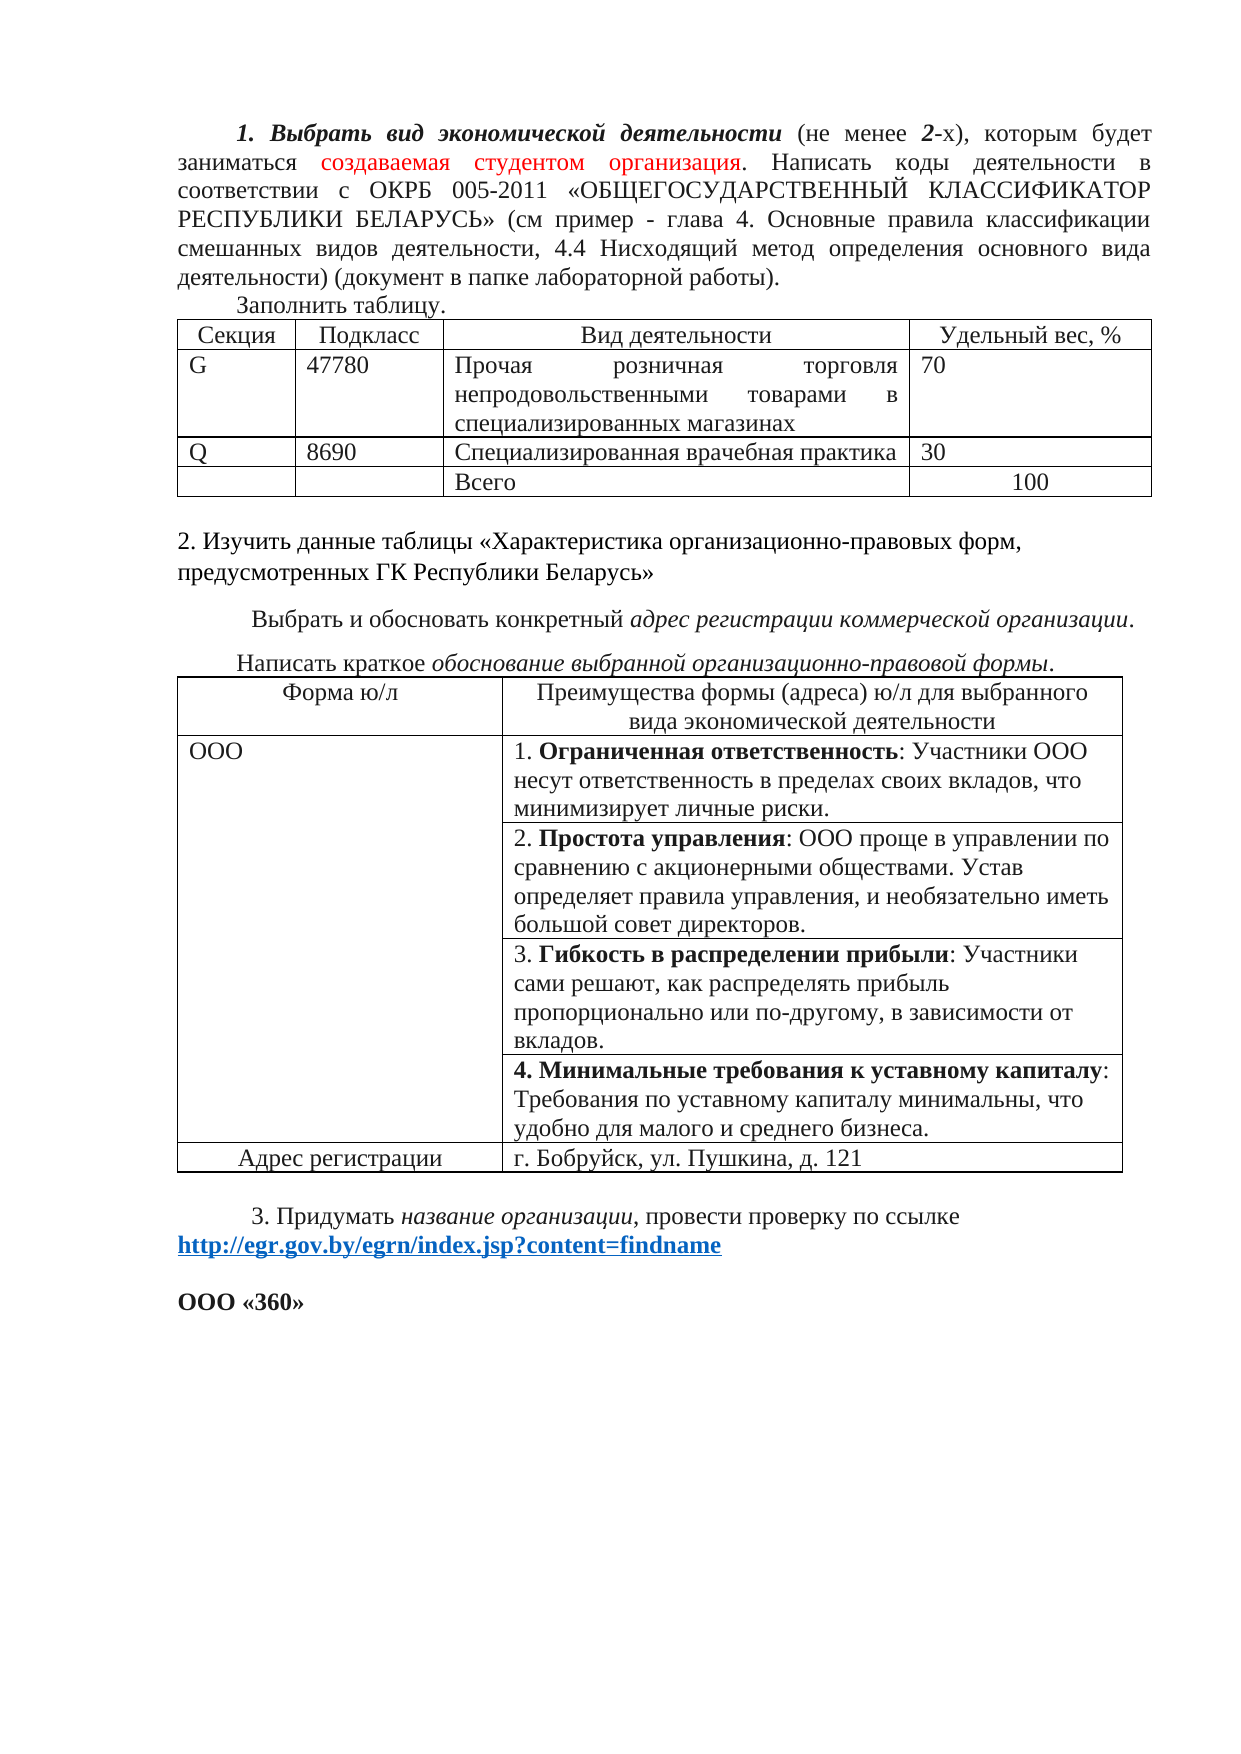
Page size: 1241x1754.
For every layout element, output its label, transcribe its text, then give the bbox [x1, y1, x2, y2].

table_cell Специализированная врачебная практика [444, 438, 909, 466]
text Выбрать и обосновать конкретный адрес регистрации коммерческой организации. [177, 604, 1152, 633]
text http://egr.gov.by/egrn/index.jsp?content=findname [177, 1230, 1152, 1259]
table_header Секция [178, 320, 295, 349]
table_cell 3. Гибкость в распределении прибыли: Участники сами решают, как распределять прибыль пропорционально или по-другому, в зависимости от вкладов. [503, 939, 1122, 1054]
table_cell 30 [910, 438, 1151, 466]
table_cell 47780 [296, 350, 443, 436]
text 3. Придумать название организации, провести проверку по ссылке [177, 1201, 1152, 1230]
table_cell G [178, 350, 295, 436]
table_cell [178, 467, 295, 496]
table_cell ООО [178, 736, 502, 1142]
table_cell Q [178, 438, 295, 466]
table_cell 8690 [296, 438, 443, 466]
table_cell [296, 467, 443, 496]
table_header Преимущества формы (адреса) ю/л для выбранного вида экономической деятельности [503, 678, 1122, 735]
table_cell Адрес регистрации [178, 1143, 502, 1171]
table_cell Прочая розничная торговля непродовольственными товарами в специализированных магазинах [444, 350, 909, 436]
table_cell 70 [910, 350, 1151, 436]
list Заполнить таблицу. [177, 291, 1152, 319]
table_header Форма ю/л [178, 678, 502, 735]
text ООО «360» [177, 1287, 1152, 1316]
list 1. Выбрать вид экономической деятельности (не менее 2-х), которым будет заниматься создаваемая студентом организация. Написать коды деятельности в соответствии с ОКРБ 005-2011 «ОБЩЕГОСУДАРСТВЕННЫЙ КЛАССИФИКАТОР РЕСПУБЛИКИ БЕЛАРУСЬ» (см пример - глава 4. Основные правила классификации смешанных видов деятельности, 4.4 Нисходящий метод определения основного вида деятельности) (документ в папке лабораторной работы). [177, 118, 1152, 291]
table_header Удельный вес, % [910, 320, 1151, 349]
table_header Вид деятельности [444, 320, 909, 349]
table_cell Всего [444, 467, 909, 496]
table_header Подкласс [296, 320, 443, 349]
table_cell 100 [910, 467, 1151, 496]
text Написать краткое обоснование выбранной организационно-правовой формы. [177, 648, 1152, 676]
table_cell г. Бобруйск, ул. Пушкина, д. 121 [503, 1143, 1122, 1171]
table_cell 4. Минимальные требования к уставному капиталу: Требования по уставному капиталу минимальны, что удобно для малого и среднего бизнеса. [503, 1055, 1122, 1142]
text 2. Изучить данные таблицы «Характеристика организационно-правовых форм, предусмотренных ГК Республики Беларусь» [177, 526, 1152, 586]
table_cell 2. Простота управления: ООО проще в управлении по сравнению с акционерными обществами. Устав определяет правила управления, и необязательно иметь большой совет директоров. [503, 823, 1122, 938]
table_cell 1. Ограниченная ответственность: Участники ООО несут ответственность в пределах своих вкладов, что минимизирует личные риски. [503, 736, 1122, 822]
